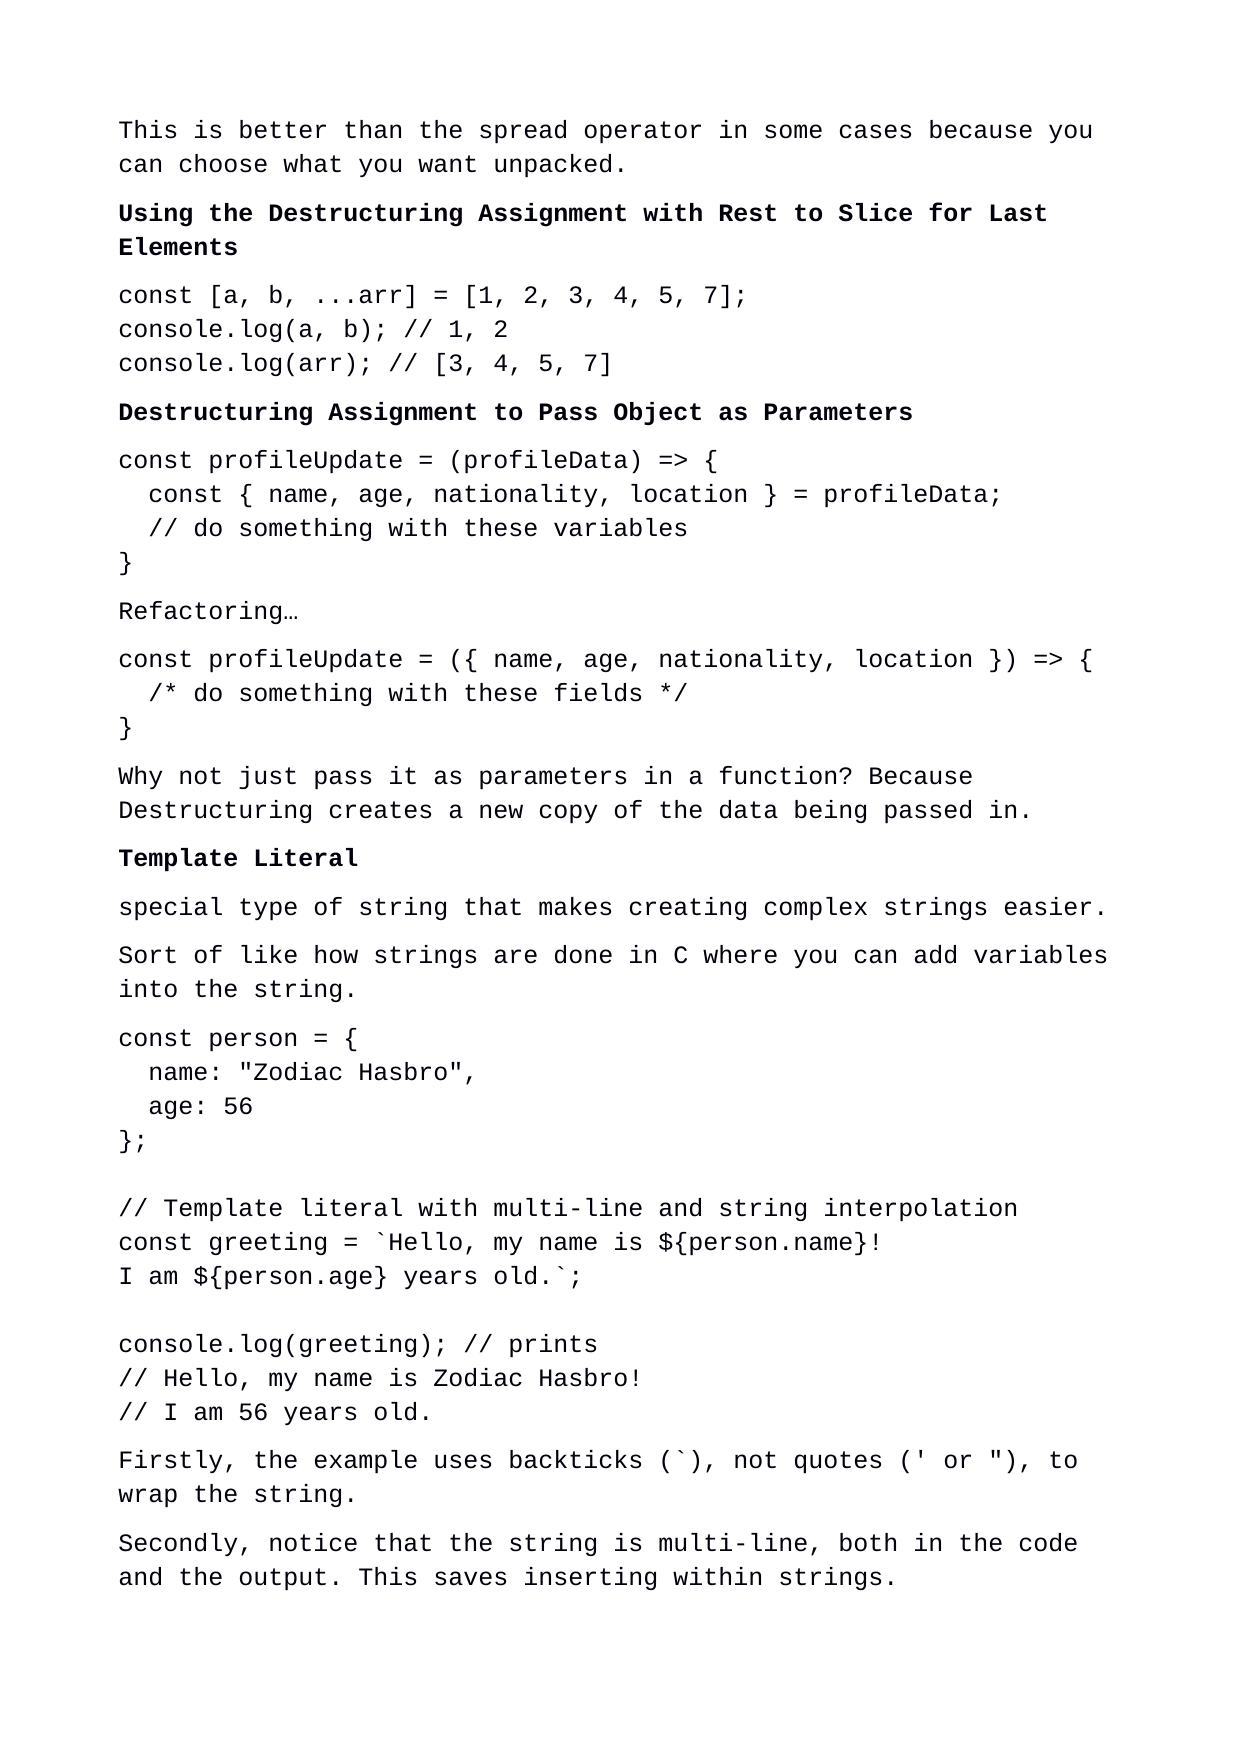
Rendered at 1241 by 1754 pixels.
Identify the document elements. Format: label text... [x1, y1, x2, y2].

text const [a, b, ...arr] = [1, 2, 3, 4, 5, 7]; console.log(a, b); // 1, 2 console.log(arr); // [3, 4, 5, 7] [118, 283, 1122, 379]
text Template Literal [118, 846, 1122, 874]
text const profileUpdate = (profileData) => { const { name, age, nationality, location } = profileData; // do something with these variables } [118, 448, 1122, 578]
text Using the Destructuring Assignment with Rest to Slice for Last Elements [118, 201, 1122, 263]
text Secondly, notice that the string is multi-line, both in the code and the output. This saves inserting within strings. [118, 1530, 1122, 1592]
text Destructuring Assignment to Pass Object as Parameters [118, 399, 1122, 428]
text Firstly, the example uses backticks (`), not quotes (' or "), to wrap the string. [118, 1448, 1122, 1510]
text This is better than the spread operator in some cases because you can choose what you want unpacked. [118, 118, 1122, 180]
text Why not just pass it as parameters in a function? Because Destructuring creates a new copy of the data being passed in. [118, 763, 1122, 826]
text Refactoring… [118, 598, 1122, 627]
text Sort of like how strings are done in C where you can add variables into the string. [118, 943, 1122, 1005]
text special type of string that makes creating complex strings easier. [118, 894, 1122, 923]
text const person = { name: "Zodiac Hasbro", age: 56 }; // Template literal with multi-line and string interpolation const greeting = `Hello, my name is ${person.name}! I am ${person.age} years old.`; console.log(greeting); // prints // Hello, my name is Zodiac Hasbro! // I am 56 years old. [118, 1026, 1122, 1427]
text const profileUpdate = ({ name, age, nationality, location }) => { /* do something with these fields */ } [118, 647, 1122, 743]
